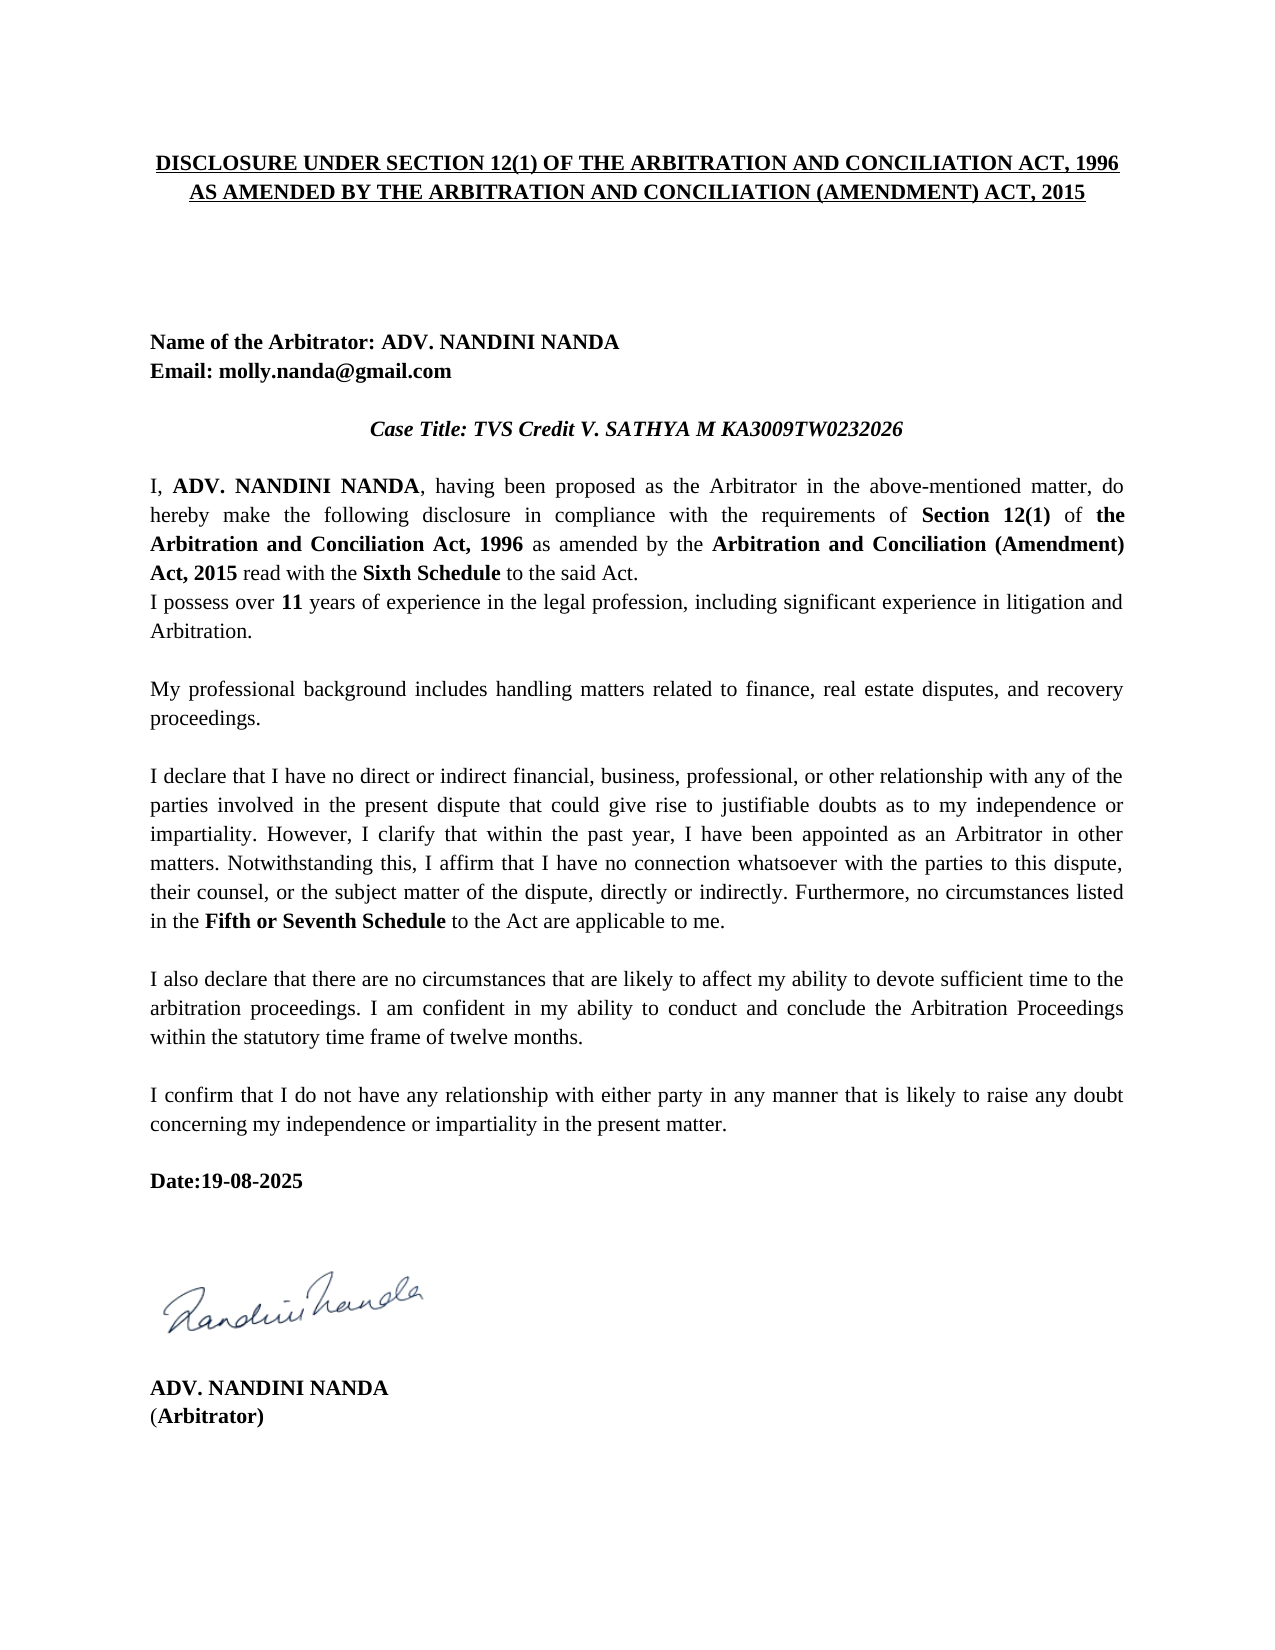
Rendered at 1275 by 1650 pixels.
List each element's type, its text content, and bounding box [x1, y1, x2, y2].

picture [150, 1257, 438, 1342]
text I confirm that I do not have any relationship with either party in any manner that is likely to raise any doubt concerning my independence or impartiality in the present matter. [150, 1053, 1125, 1136]
text I also declare that there are no circumstances that are likely to affect my ability to devote sufficient time to the arbitration proceedings. I am confident in my ability to conduct and conclude the Arbitration Proceedings within the statutory time frame of twelve months. [150, 937, 1125, 1049]
text I, ADV. NANDINI NANDA, having been proposed as the Arbitrator in the above-mentioned matter, do hereby make the following disclosure in compliance with the requirements of Section 12(1) of the Arbitration and Conciliation Act, 1996 as amended by the Arbitration and Conciliation (Amendment) Act, 2015 read with the Sixth Schedule to the said Act. [150, 444, 1125, 586]
text Name of the Arbitrator: ADV. NANDINI NANDA Email: molly.nanda@gmail.com [150, 329, 1125, 383]
text Case Title: TVS Credit V. SATHYA M KA3009TW0232026 [150, 387, 1125, 441]
text DISCLOSURE UNDER SECTION 12(1) OF THE ARBITRATION AND CONCILIATION ACT, 1996 AS AMENDED BY THE ARBITRATION AND CONCILIATION (AMENDMENT) ACT, 2015 [150, 150, 1125, 204]
text ADV. NANDINI NANDA (Arbitrator) [150, 1345, 1125, 1429]
text I possess over 11 years of experience in the legal profession, including significant experience in litigation and Arbitration. My professional background includes handling matters related to finance, real estate disputes, and recovery proceedings. [150, 589, 1125, 730]
text Date:19-08-2025 [150, 1139, 1125, 1224]
text I declare that I have no direct or indirect financial, business, professional, or other relationship with any of the parties involved in the present dispute that could give rise to justifiable doubts as to my independence or impartiality. However, I clarify that within the past year, I have been appointed as an Arbitrator in other matters. Notwithstanding this, I affirm that I have no connection whatsoever with the parties to this dispute, their counsel, or the subject matter of the dispute, directly or indirectly. Furthermore, no circumstances listed in the Fifth or Seventh Schedule to the Act are applicable to me. [150, 734, 1125, 933]
